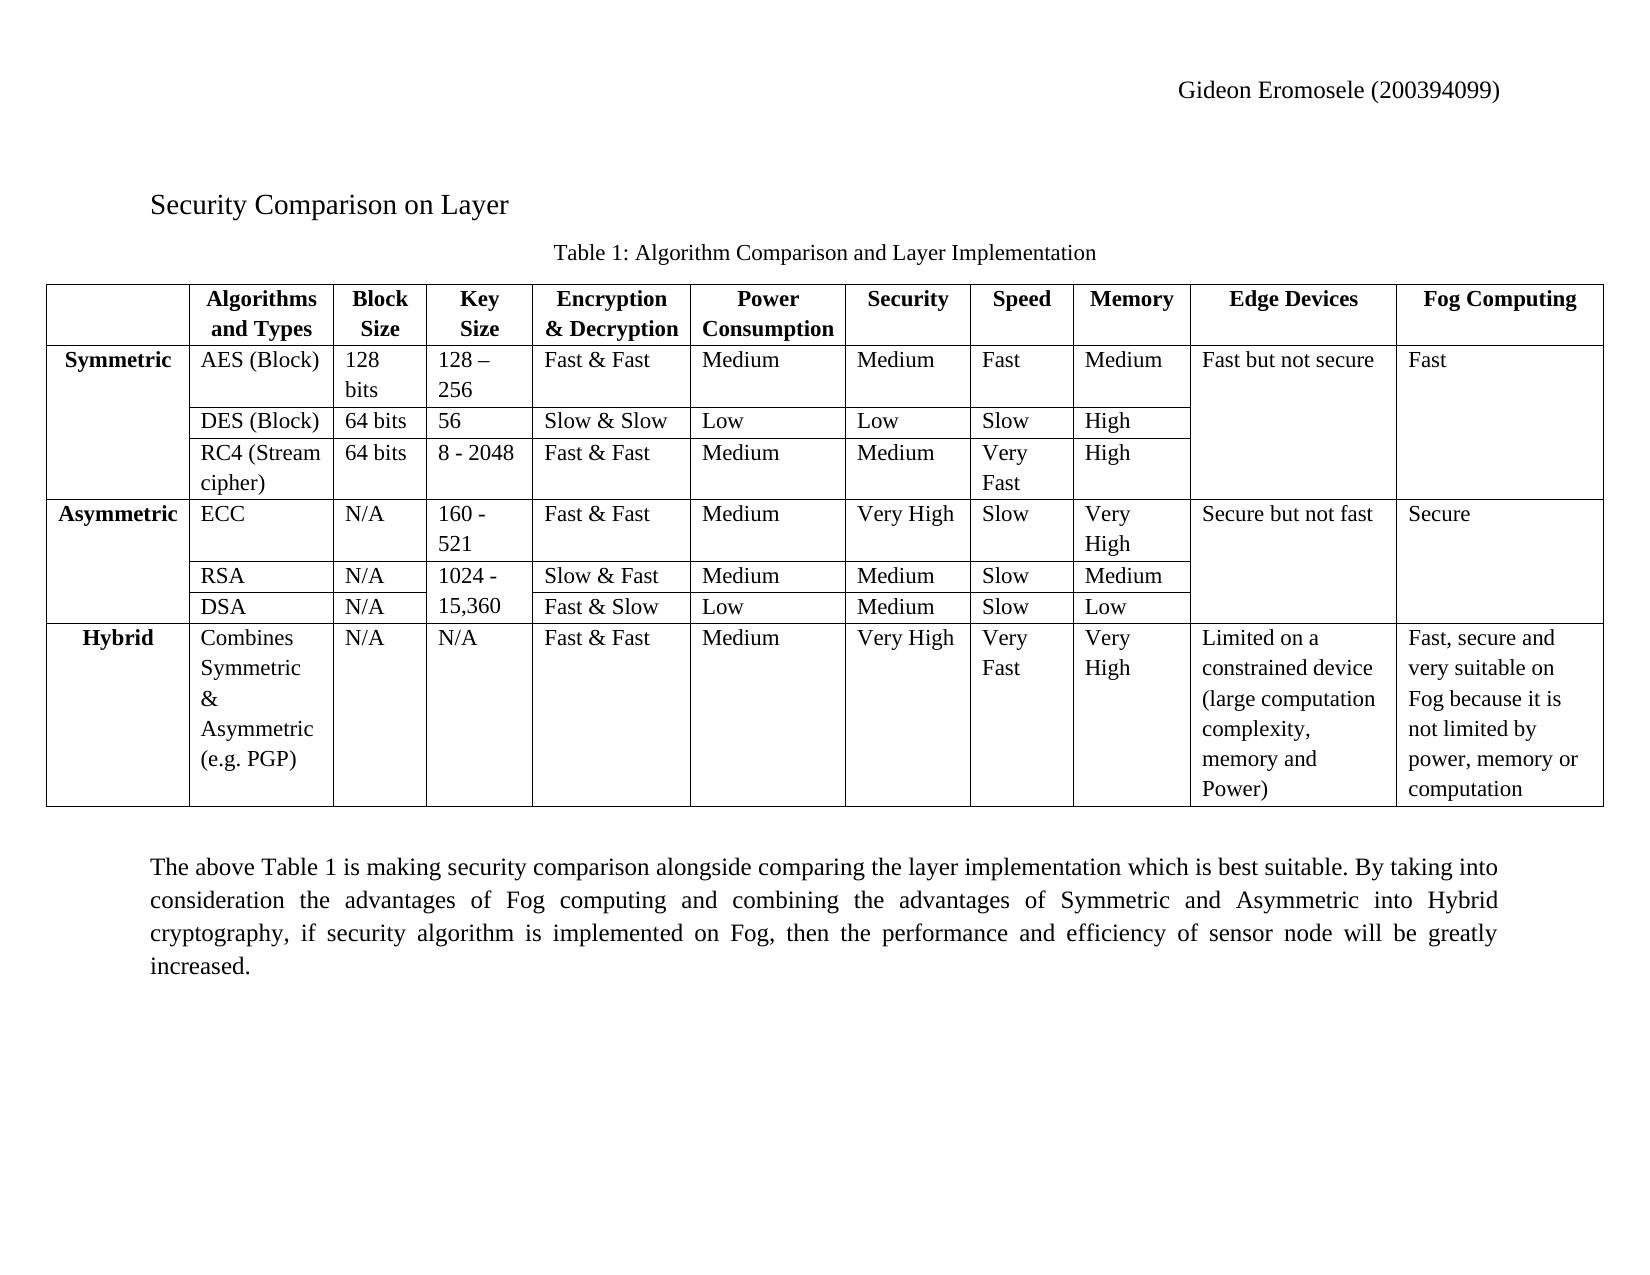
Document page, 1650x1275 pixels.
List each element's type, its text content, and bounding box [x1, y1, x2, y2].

table_cell Slow & Fast [533, 562, 690, 592]
table_cell Fast but not secure [1191, 346, 1396, 499]
table_cell Medium [846, 346, 970, 407]
table_cell Very Fast [971, 439, 1073, 499]
table_header Block Size [334, 285, 426, 345]
table_cell DES (Block) [190, 408, 333, 438]
table_cell N/A [334, 624, 426, 806]
table_cell 1024 - 15,360 [427, 562, 532, 623]
table_cell Very High [846, 500, 970, 561]
table_header [47, 285, 189, 345]
table_cell RC4 (Stream cipher) [190, 439, 333, 499]
table_cell 160 - 521 [427, 500, 532, 561]
table_cell N/A [334, 593, 426, 623]
table_cell Slow & Slow [533, 408, 690, 438]
table_header Speed [971, 285, 1073, 345]
table_cell Medium [691, 439, 845, 499]
table_cell 64 bits [334, 408, 426, 438]
table_cell Medium [1074, 562, 1190, 592]
table_cell Very High [1074, 624, 1190, 806]
table_cell Limited on a constrained device (large computation complexity, memory and Power) [1191, 624, 1396, 806]
table_cell High [1074, 408, 1190, 438]
table_cell Fast & Fast [533, 624, 690, 806]
subtitle Security Comparison on Layer [150, 187, 1500, 221]
table_cell Fast [971, 346, 1073, 407]
table_cell RSA [190, 562, 333, 592]
table_cell Medium [691, 500, 845, 561]
table_cell Slow [971, 593, 1073, 623]
table_cell DSA [190, 593, 333, 623]
table_cell AES (Block) [190, 346, 333, 407]
table_cell 128 bits [334, 346, 426, 407]
table_cell N/A [334, 562, 426, 592]
table_cell Slow [971, 562, 1073, 592]
text The above Table 1 is making security comparison alongside comparing the layer implementation which is best suitable. By taking into consideration the advantages of Fog computing and combining the advantages of Symmetric and Asymmetric into Hybrid cryptography, if security algorithm is implemented on Fog, then the performance and efficiency of sensor node will be greatly increased. [150, 852, 1500, 979]
table_cell Slow [971, 500, 1073, 561]
table_cell Very High [846, 624, 970, 806]
table_cell Fast, secure and very suitable on Fog because it is not limited by power, memory or computation [1397, 624, 1603, 806]
table_cell Low [846, 408, 970, 438]
table_cell Medium [846, 562, 970, 592]
table_cell High [1074, 439, 1190, 499]
table_header Memory [1074, 285, 1190, 345]
table_header Encryption & Decryption [533, 285, 690, 345]
table_cell Medium [846, 593, 970, 623]
table_cell Medium [846, 439, 970, 499]
table_header Security [846, 285, 970, 345]
table_cell ECC [190, 500, 333, 561]
table_cell 56 [427, 408, 532, 438]
table_cell Fast & Fast [533, 439, 690, 499]
table_cell Fast & Fast [533, 346, 690, 407]
table_cell Medium [1074, 346, 1190, 407]
table_cell Secure [1397, 500, 1603, 623]
table_cell Hybrid [47, 624, 189, 806]
table_cell Asymmetric [47, 500, 189, 623]
table_header Power Consumption [691, 285, 845, 345]
table_cell N/A [427, 624, 532, 806]
table_cell 8 - 2048 [427, 439, 532, 499]
table_cell Combines Symmetric & Asymmetric (e.g. PGP) [190, 624, 333, 806]
table_cell Fast & Fast [533, 500, 690, 561]
table_cell Low [691, 408, 845, 438]
table_cell 64 bits [334, 439, 426, 499]
table_cell Medium [691, 624, 845, 806]
table_cell Medium [691, 346, 845, 407]
table_header Algorithms and Types [190, 285, 333, 345]
table_cell Low [691, 593, 845, 623]
table_cell N/A [334, 500, 426, 561]
table_cell Symmetric [47, 346, 189, 499]
table_cell Secure but not fast [1191, 500, 1396, 623]
table_cell Low [1074, 593, 1190, 623]
table_cell Very Fast [971, 624, 1073, 806]
table_cell Medium [691, 562, 845, 592]
table_cell Fast & Slow [533, 593, 690, 623]
table_header Edge Devices [1191, 285, 1396, 345]
text Table 1: Algorithm Comparison and Layer Implementation [150, 238, 1500, 265]
table_cell Fast [1397, 346, 1603, 499]
table_header Key Size [427, 285, 532, 345]
table_cell Slow [971, 408, 1073, 438]
table_cell Very High [1074, 500, 1190, 561]
table_cell 128 – 256 [427, 346, 532, 407]
table_header Fog Computing [1397, 285, 1603, 345]
